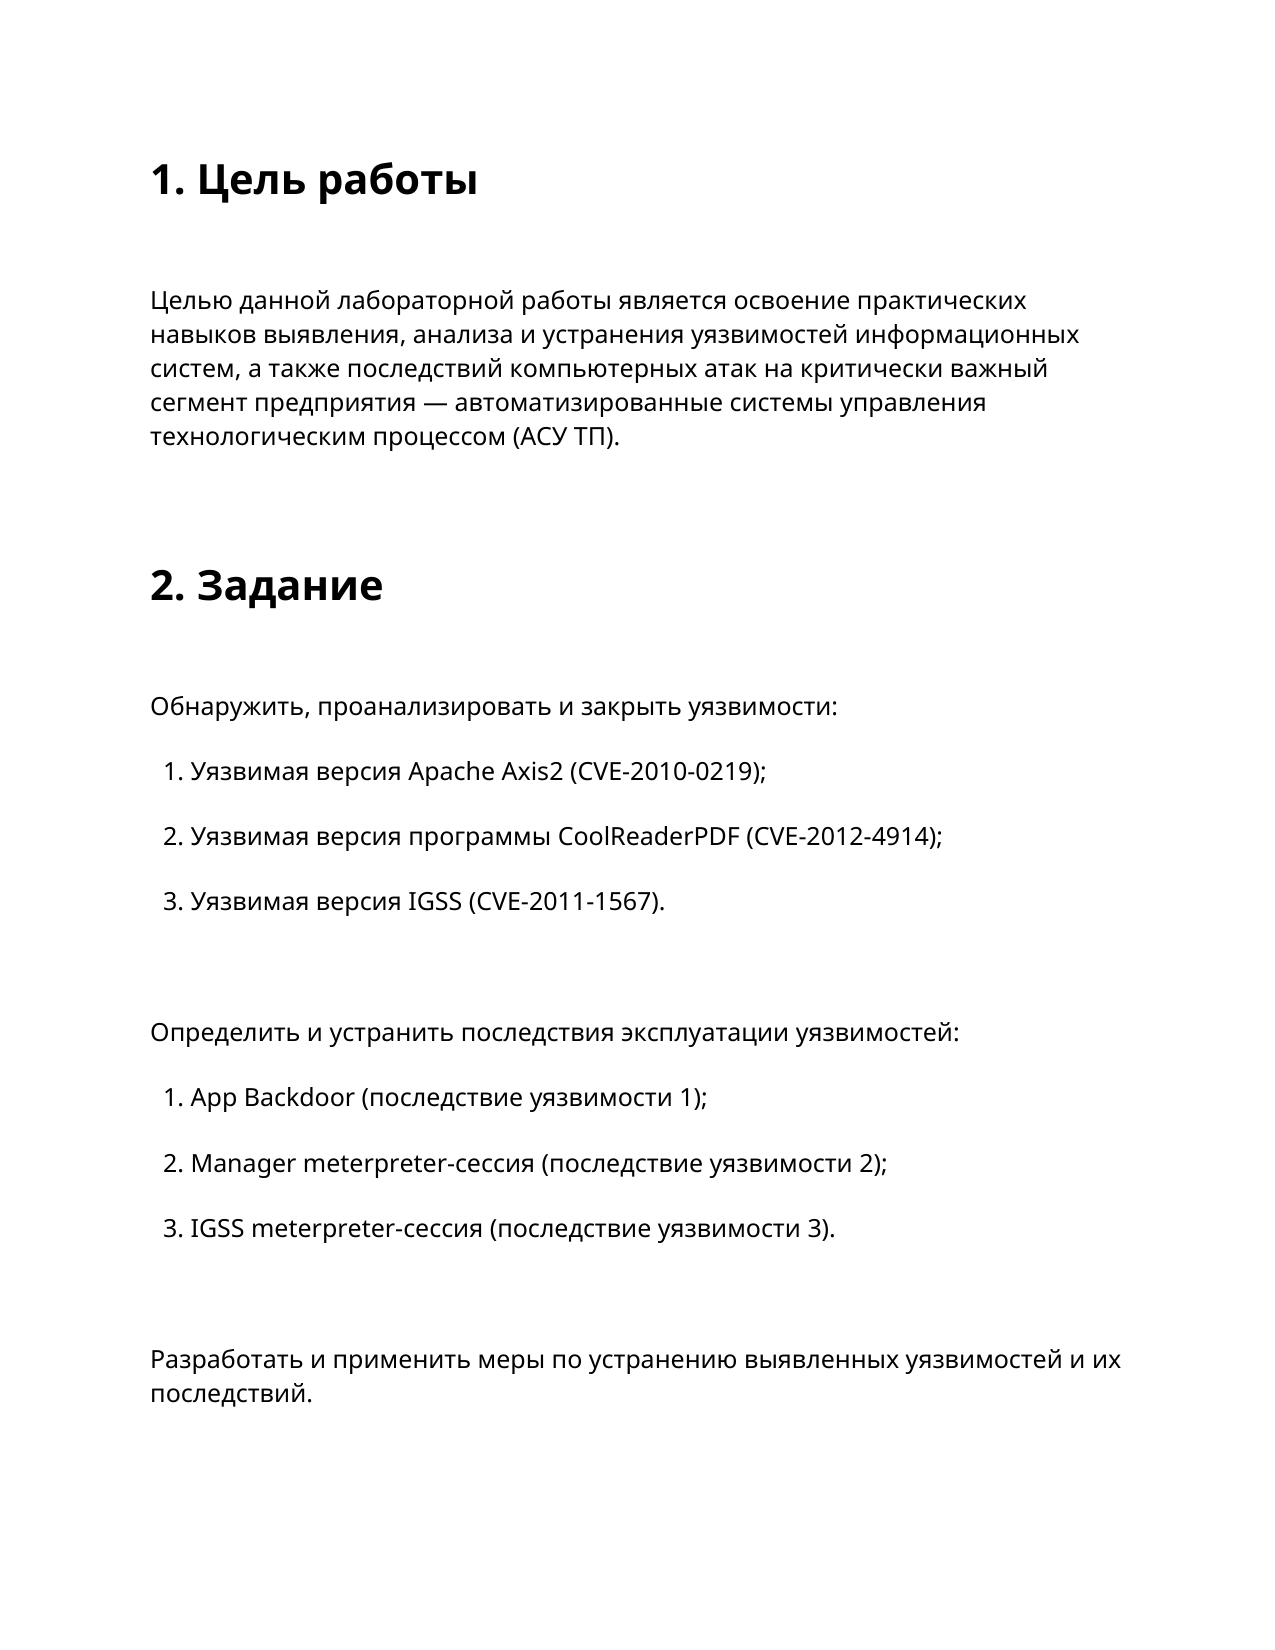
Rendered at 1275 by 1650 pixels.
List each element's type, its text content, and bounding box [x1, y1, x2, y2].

text 3. Уязвимая версия IGSS (CVE-2011-1567). [150, 884, 1125, 918]
text Определить и устранить последствия эксплуатации уязвимостей: [150, 1015, 1125, 1049]
text 1. Уязвимая версия Apache Axis2 (CVE-2010-0219); [150, 753, 1125, 787]
text Обнаружить, проанализировать и закрыть уязвимости: [150, 688, 1125, 722]
text 3. IGSS meterpreter-сессия (последствие уязвимости 3). [150, 1211, 1125, 1245]
text Целью данной лабораторной работы является освоение практических навыков выявления, анализа и устранения уязвимостей информационных систем, а также последствий компьютерных атак на критически важный сегмент предприятия — автоматизированные системы управления технологическим процессом (АСУ ТП). [150, 282, 1125, 453]
subtitle 2. Задание [150, 556, 1125, 612]
text Разработать и применить меры по устранению выявленных уязвимостей и их последствий. [150, 1341, 1125, 1409]
text 2. Уязвимая версия программы CoolReaderPDF (CVE-2012-4914); [150, 819, 1125, 853]
subtitle 1. Цель работы [150, 150, 1125, 207]
text 1. App Backdoor (последствие уязвимости 1); [150, 1080, 1125, 1114]
text 2. Manager meterpreter-сессия (последствие уязвимости 2); [150, 1145, 1125, 1179]
